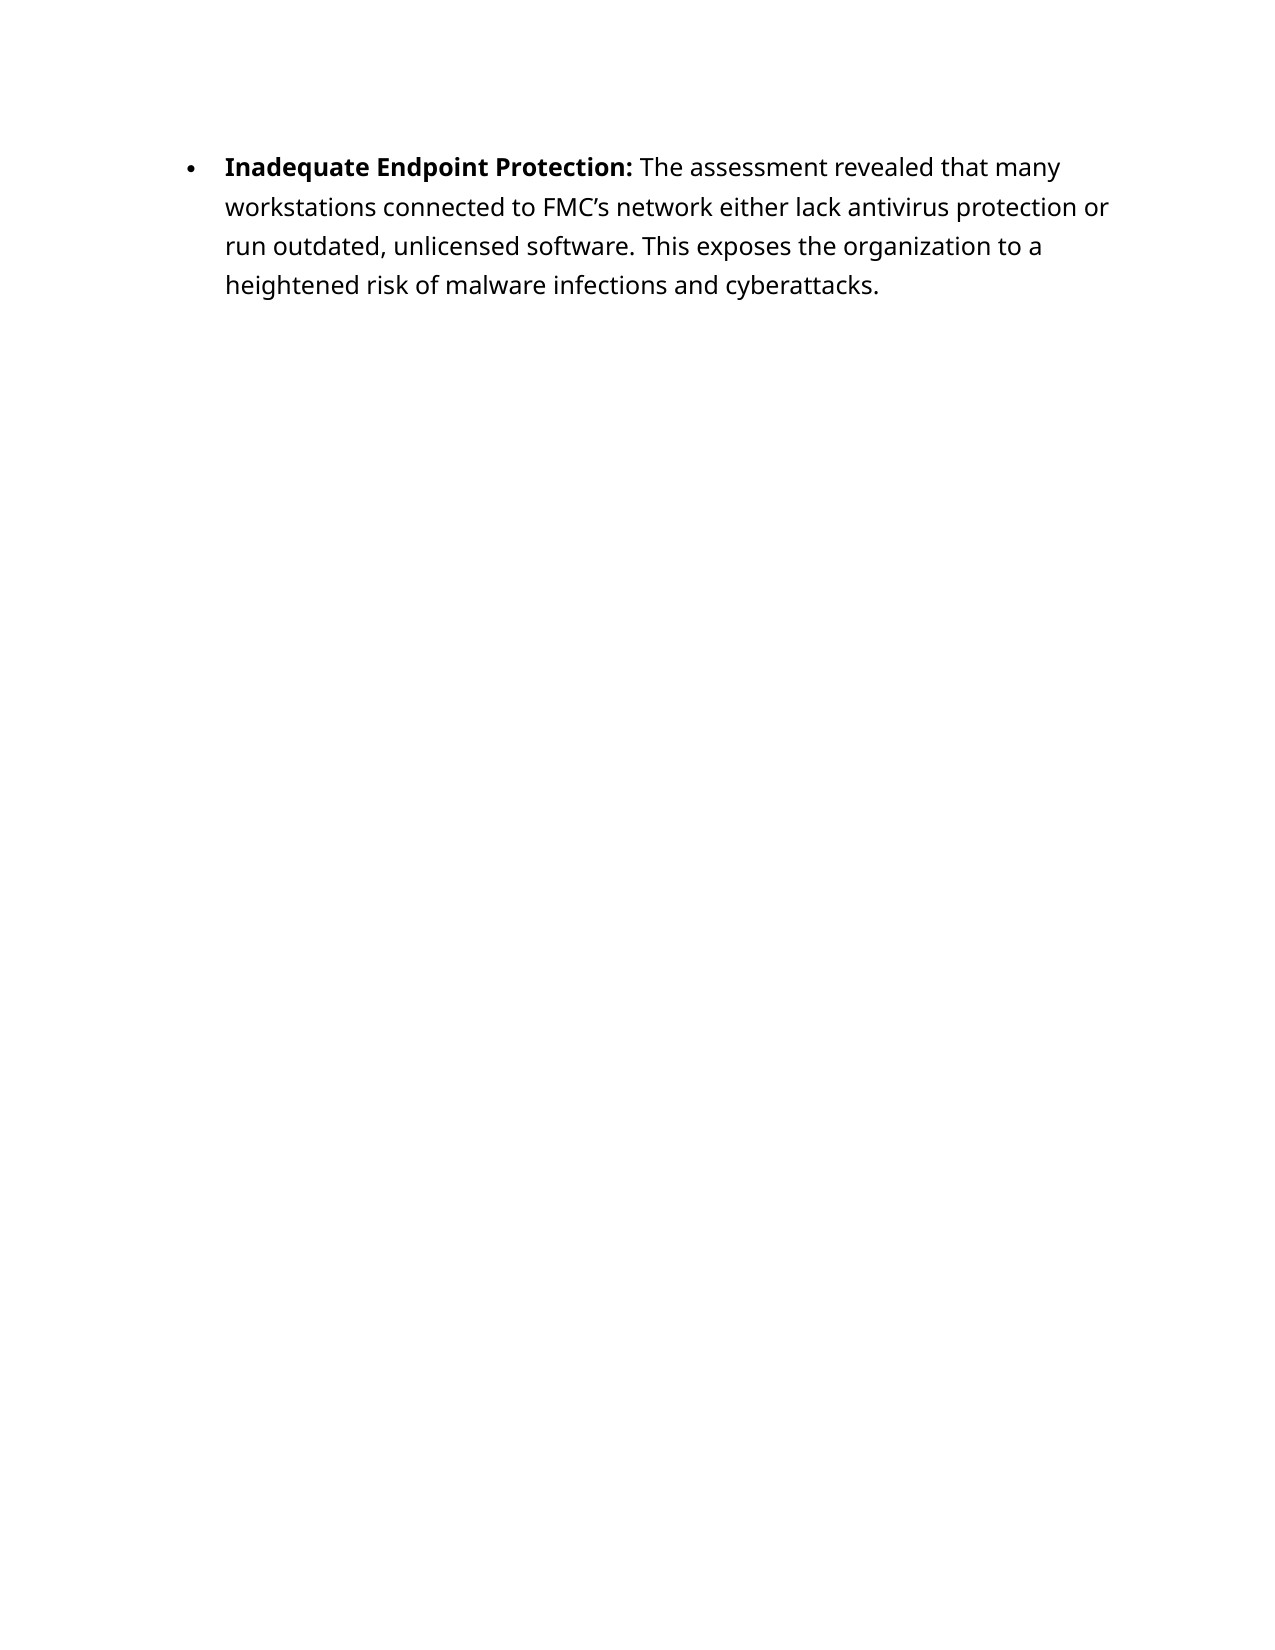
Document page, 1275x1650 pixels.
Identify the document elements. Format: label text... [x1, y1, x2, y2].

list Inadequate Endpoint Protection: The assessment revealed that many workstations connected to FMC’s network either lack antivirus protection or run outdated, unlicensed software. This exposes the organization to a heightened risk of malware infections and cyberattacks. [187, 150, 1125, 302]
